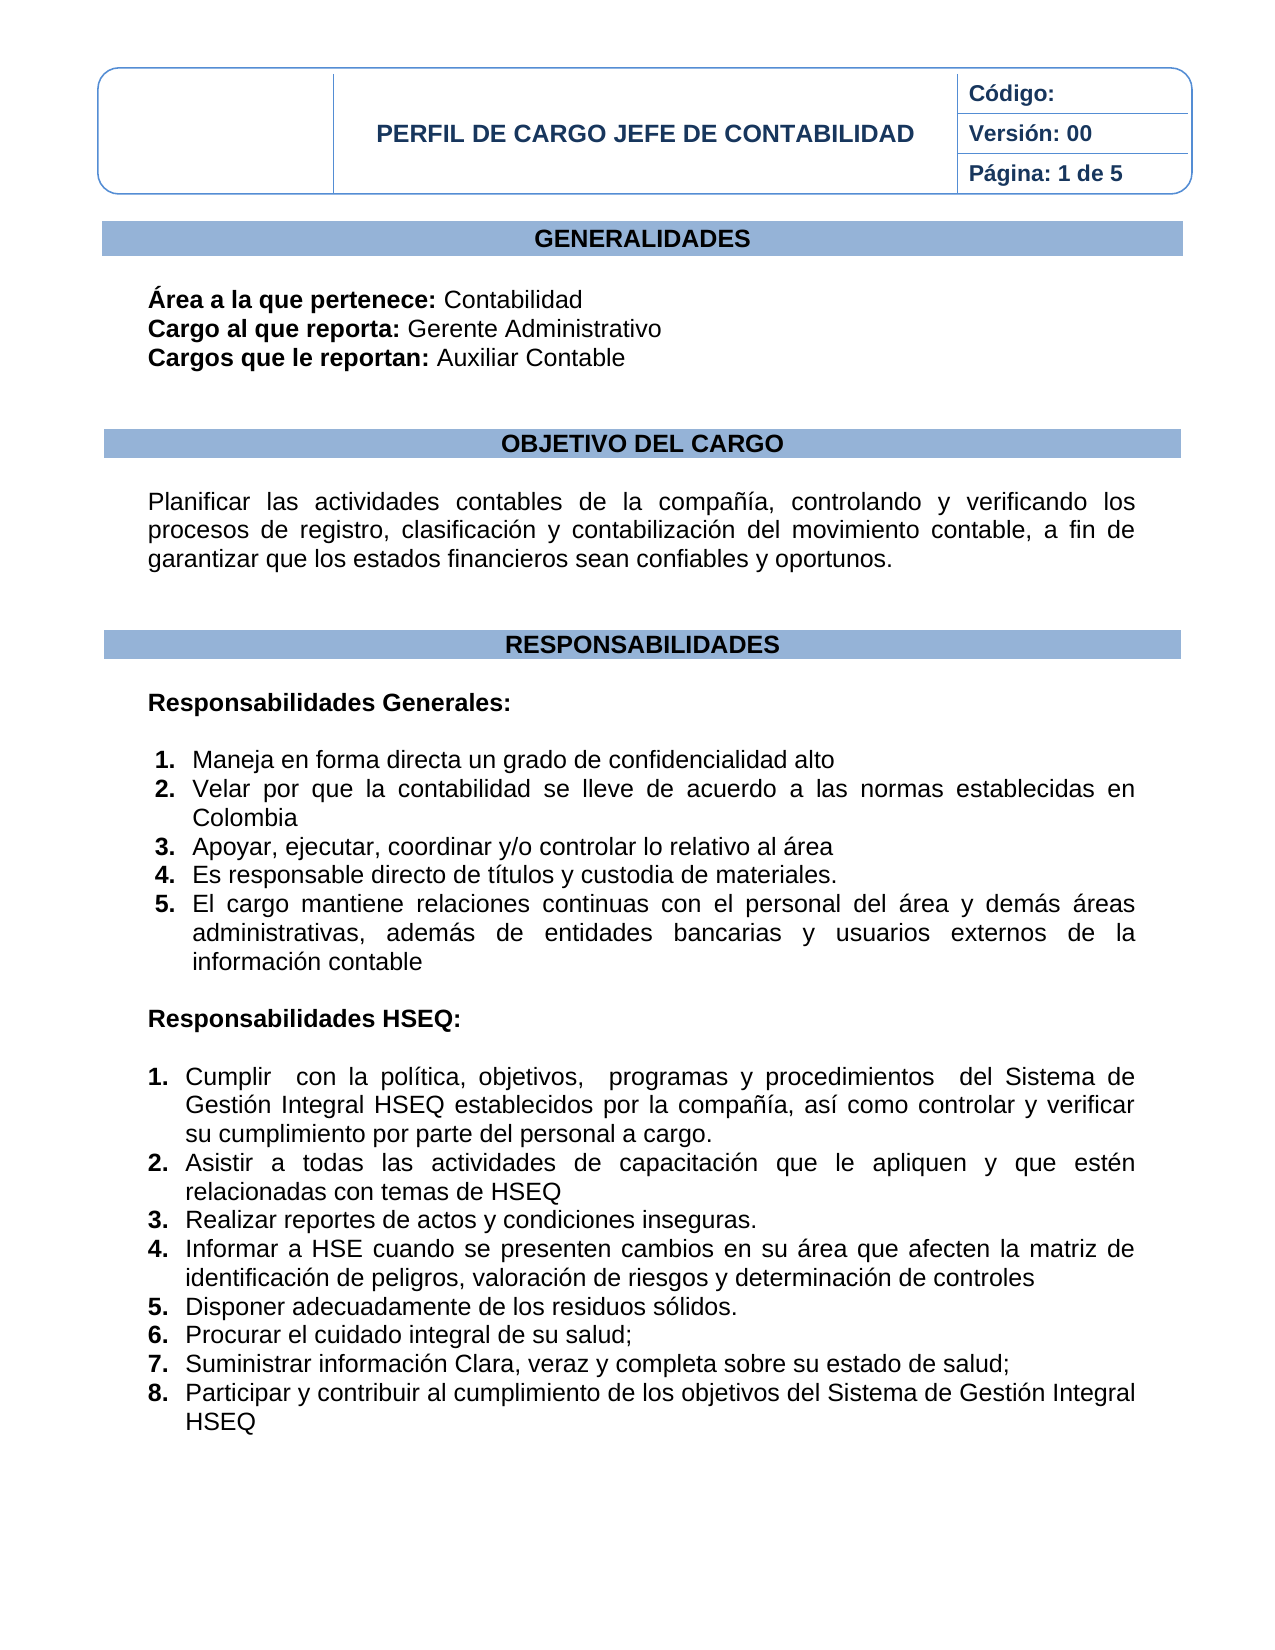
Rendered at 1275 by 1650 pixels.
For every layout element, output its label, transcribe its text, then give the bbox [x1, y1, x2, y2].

text Cargo al que reporta: Gerente Administrativo [148, 314, 1137, 343]
table_header GENERALIDADES [102, 221, 1183, 256]
list Asistir a todas las actividades de capacitación que le apliquen y que estén relacionadas con temas de HSEQ [148, 1148, 1137, 1205]
list Apoyar, ejecutar, coordinar y/o controlar lo relativo al área [154, 831, 1137, 860]
list Disponer adecuadamente de los residuos sólidos. [148, 1291, 1137, 1320]
table_header RESPONSABILIDADES [104, 630, 1181, 659]
list Es responsable directo de títulos y custodia de materiales. [154, 860, 1137, 889]
list Procurar el cuidado integral de su salud; [148, 1320, 1137, 1349]
text Responsabilidades Generales: [148, 688, 1137, 716]
list Suministrar información Clara, veraz y completa sobre su estado de salud; [148, 1349, 1137, 1378]
text Área a la que pertenece: Contabilidad [148, 285, 1137, 314]
text Responsabilidades HSEQ: [148, 1004, 1137, 1033]
list Participar y contribuir al cumplimiento de los objetivos del Sistema de Gestión Integral HSEQ [148, 1378, 1137, 1435]
list Realizar reportes de actos y condiciones inseguras. [148, 1205, 1137, 1234]
list Informar a HSE cuando se presenten cambios en su área que afecten la matriz de identificación de peligros, valoración de riesgos y determinación de controles [148, 1234, 1137, 1291]
table_header OBJETIVO DEL CARGO [104, 429, 1181, 458]
list Cumplir con la política, objetivos, programas y procedimientos del Sistema de Gestión Integral HSEQ establecidos por la compañía, así como controlar y verificar su cumplimiento por parte del personal a cargo. [148, 1061, 1137, 1148]
list El cargo mantiene relaciones continuas con el personal del área y demás áreas administrativas, además de entidades bancarias y usuarios externos de la información contable [154, 889, 1137, 975]
list Maneja en forma directa un grado de confidencialidad alto [154, 745, 1137, 774]
text Planificar las actividades contables de la compañía, controlando y verificando los procesos de registro, clasificación y contabilización del movimiento contable, a fin de garantizar que los estados financieros sean confiables y oportunos. [148, 486, 1137, 573]
list Velar por que la contabilidad se lleve de acuerdo a las normas establecidas en Colombia [154, 774, 1137, 831]
text Cargos que le reportan: Auxiliar Contable [148, 343, 1137, 371]
